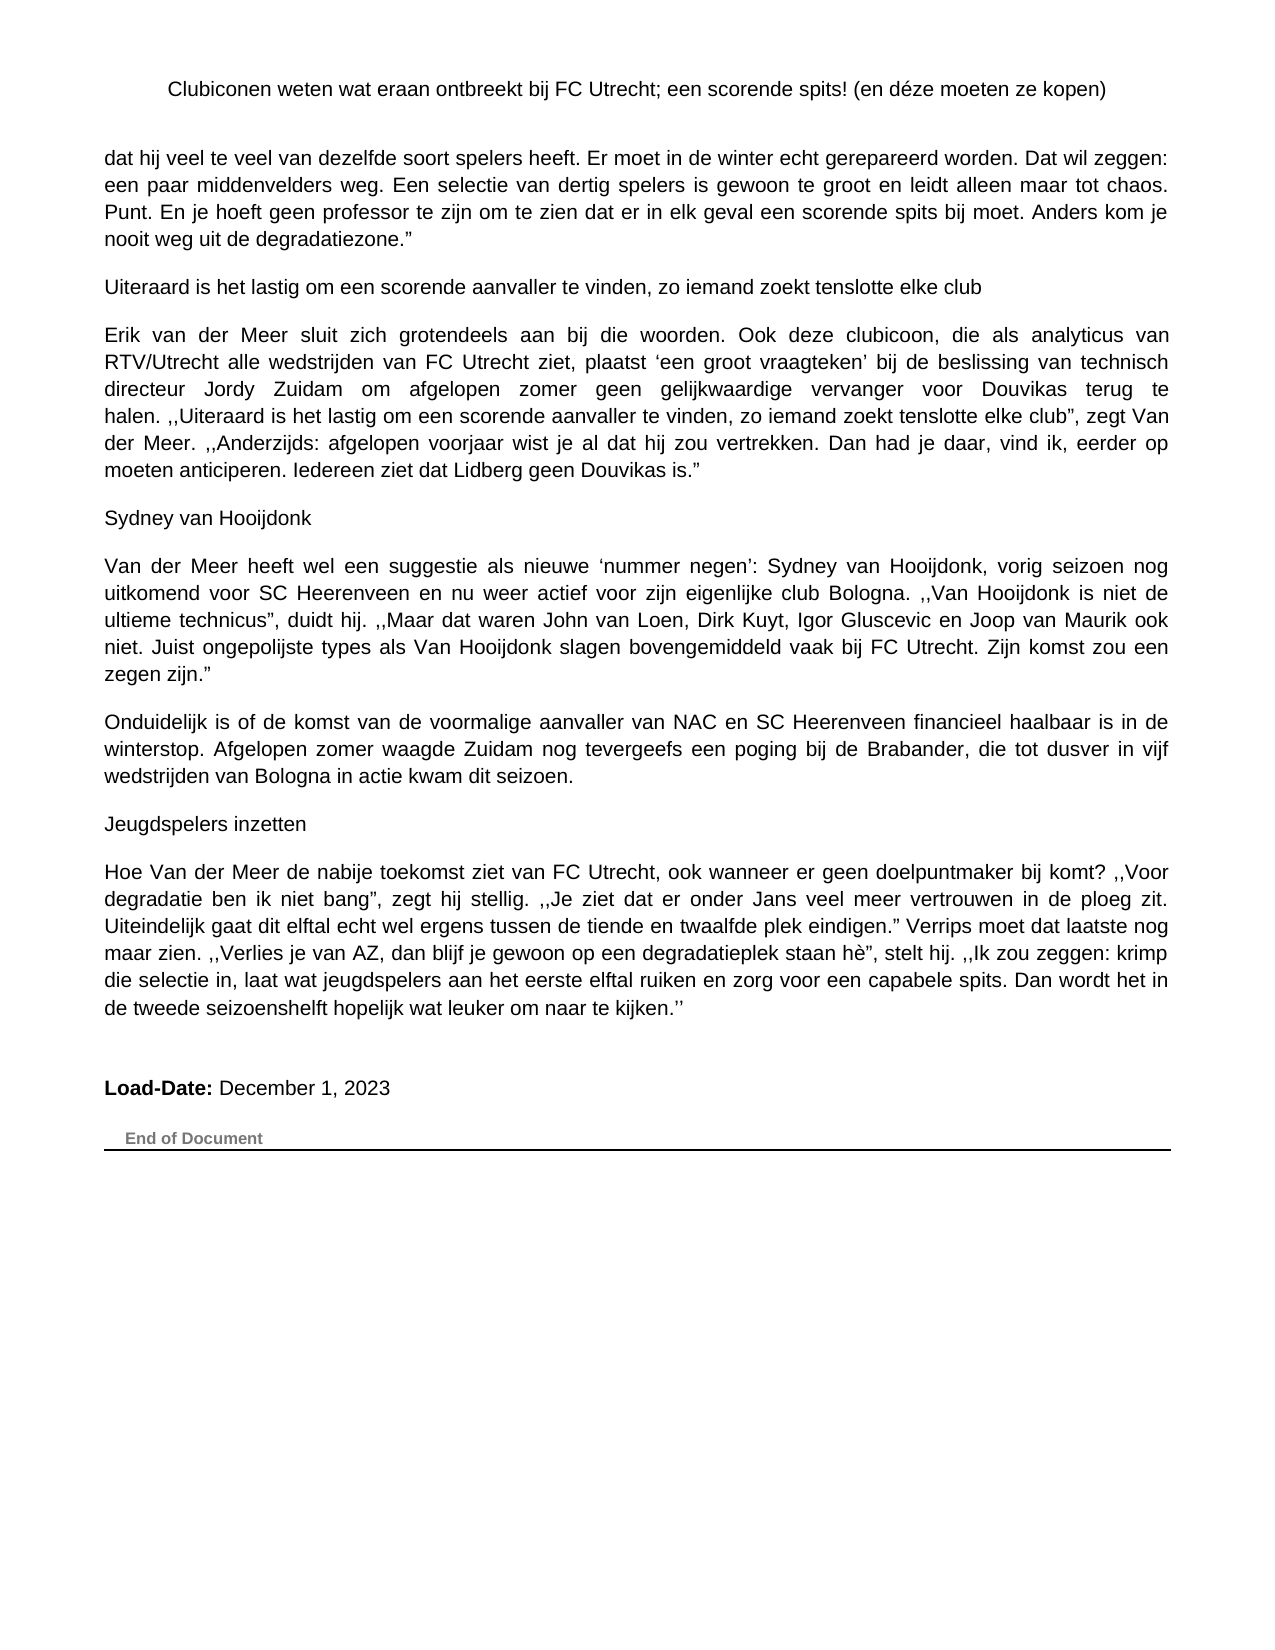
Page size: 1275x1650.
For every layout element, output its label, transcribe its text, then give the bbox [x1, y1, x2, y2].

text Onduidelijk is of de komst van de voormalige aanvaller van NAC en SC Heerenveen financieel haalbaar is in de winterstop. Afgelopen zomer waagde Zuidam nog tevergeefs een poging bij de Brabander, die tot dusver in vijf wedstrijden van Bologna in actie kwam dit seizoen. [104, 707, 1171, 788]
text Sydney van Hooijdonk [104, 503, 1171, 530]
text End of Document [125, 1129, 1171, 1148]
text Load-Date: December 1, 2023 [104, 1044, 1171, 1100]
text Hoe Van der Meer de nabije toekomst ziet van FC Utrecht, ook wanneer er geen doelpuntmaker bij komt? ,,Voor degradatie ben ik niet bang”, zegt hij stellig. ,,Je ziet dat er onder Jans veel meer vertrouwen in de ploeg zit. Uiteindelijk gaat dit elftal echt wel ergens tussen de tiende en twaalfde plek eindigen.” Verrips moet dat laatste nog maar zien. ,,Verlies je van AZ, dan blijf je gewoon op een degradatieplek staan hè”, stelt hij. ,,Ik zou zeggen: krimp die selectie in, laat wat jeugdspelers aan het eerste elftal ruiken en zorg voor een capabele spits. Dan wordt het in de tweede seizoenshelft hopelijk wat leuker om naar te kijken.’’ [104, 857, 1171, 1019]
text Erik van der Meer sluit zich grotendeels aan bij die woorden. Ook deze clubicoon, die als analyticus van RTV/Utrecht alle wedstrijden van FC Utrecht ziet, plaatst ‘een groot vraagteken’ bij de beslissing van technisch directeur Jordy Zuidam om afgelopen zomer geen gelijkwaardige vervanger voor Douvikas terug te halen. ,,Uiteraard is het lastig om een scorende aanvaller te vinden, zo iemand zoekt tenslotte elke club”, zegt Van der Meer. ,,Anderzijds: afgelopen voorjaar wist je al dat hij zou vertrekken. Dan had je daar, vind ik, eerder op moeten anticiperen. Iedereen ziet dat Lidberg geen Douvikas is.” [104, 319, 1171, 482]
text Van der Meer heeft wel een suggestie als nieuwe ‘nummer negen’: Sydney van Hooijdonk, vorig seizoen nog uitkomend voor SC Heerenveen en nu weer actief voor zijn eigenlijke club Bologna. ,,Van Hooijdonk is niet de ultieme technicus”, duidt hij. ,,Maar dat waren John van Loen, Dirk Kuyt, Igor Gluscevic en Joop van Maurik ook niet. Juist ongepolijste types als Van Hooijdonk slagen bovengemiddeld vaak bij FC Utrecht. Zijn komst zou een zegen zijn.” [104, 551, 1171, 686]
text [104, 142, 1171, 251]
text Jeugdspelers inzetten [104, 809, 1171, 836]
text Uiteraard is het lastig om een scorende aanvaller te vinden, zo iemand zoekt tenslotte elke club [104, 271, 1171, 298]
